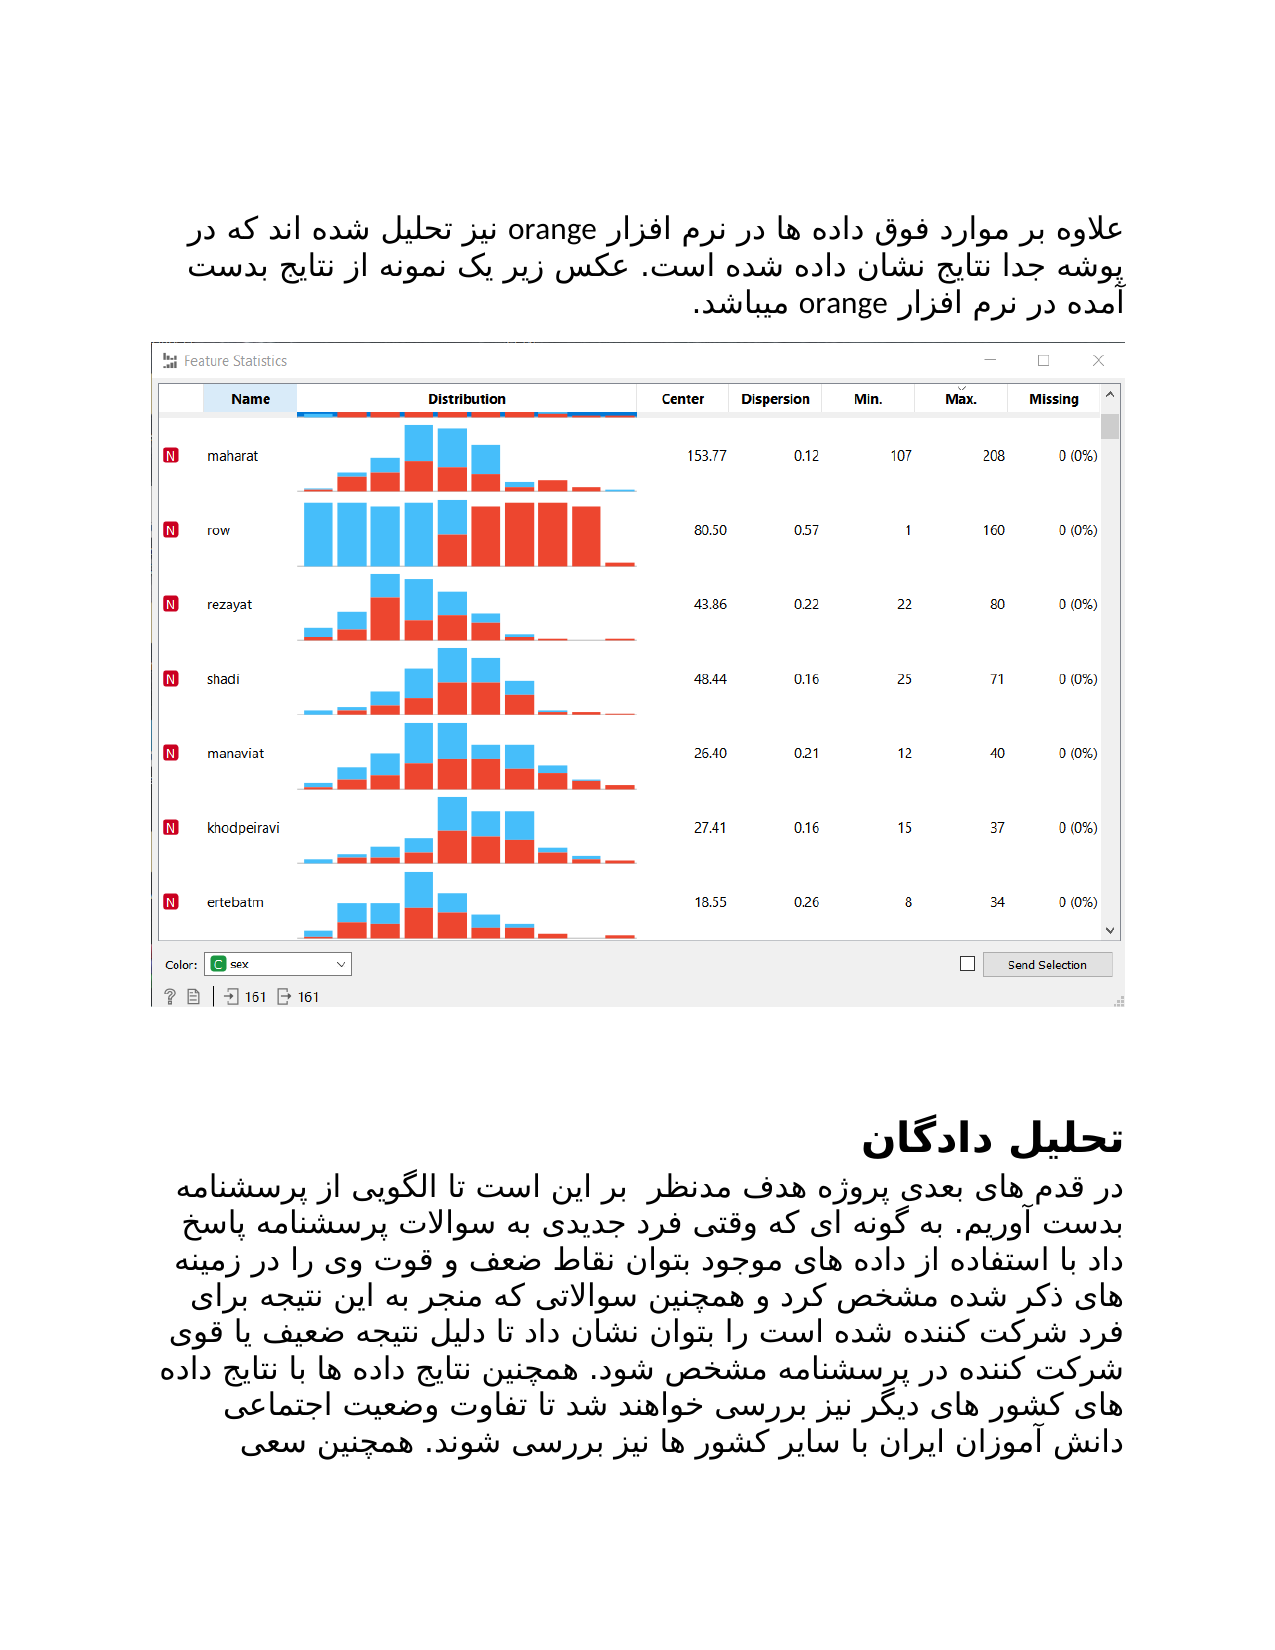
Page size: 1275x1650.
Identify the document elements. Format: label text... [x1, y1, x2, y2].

text علاوه بر موارد فوق داده ها در نرم افزار orange نیز تحلیل شده اند که در پوشه جدا نتایج نشان داده شده است. عکس زیر یک نمونه از نتایج بدست آمده در نرم افزار orange میباشد. [150, 209, 1125, 322]
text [150, 1168, 1125, 1459]
subtitle تحلیل دادگان [150, 1114, 1125, 1162]
picture [151, 342, 1125, 1007]
